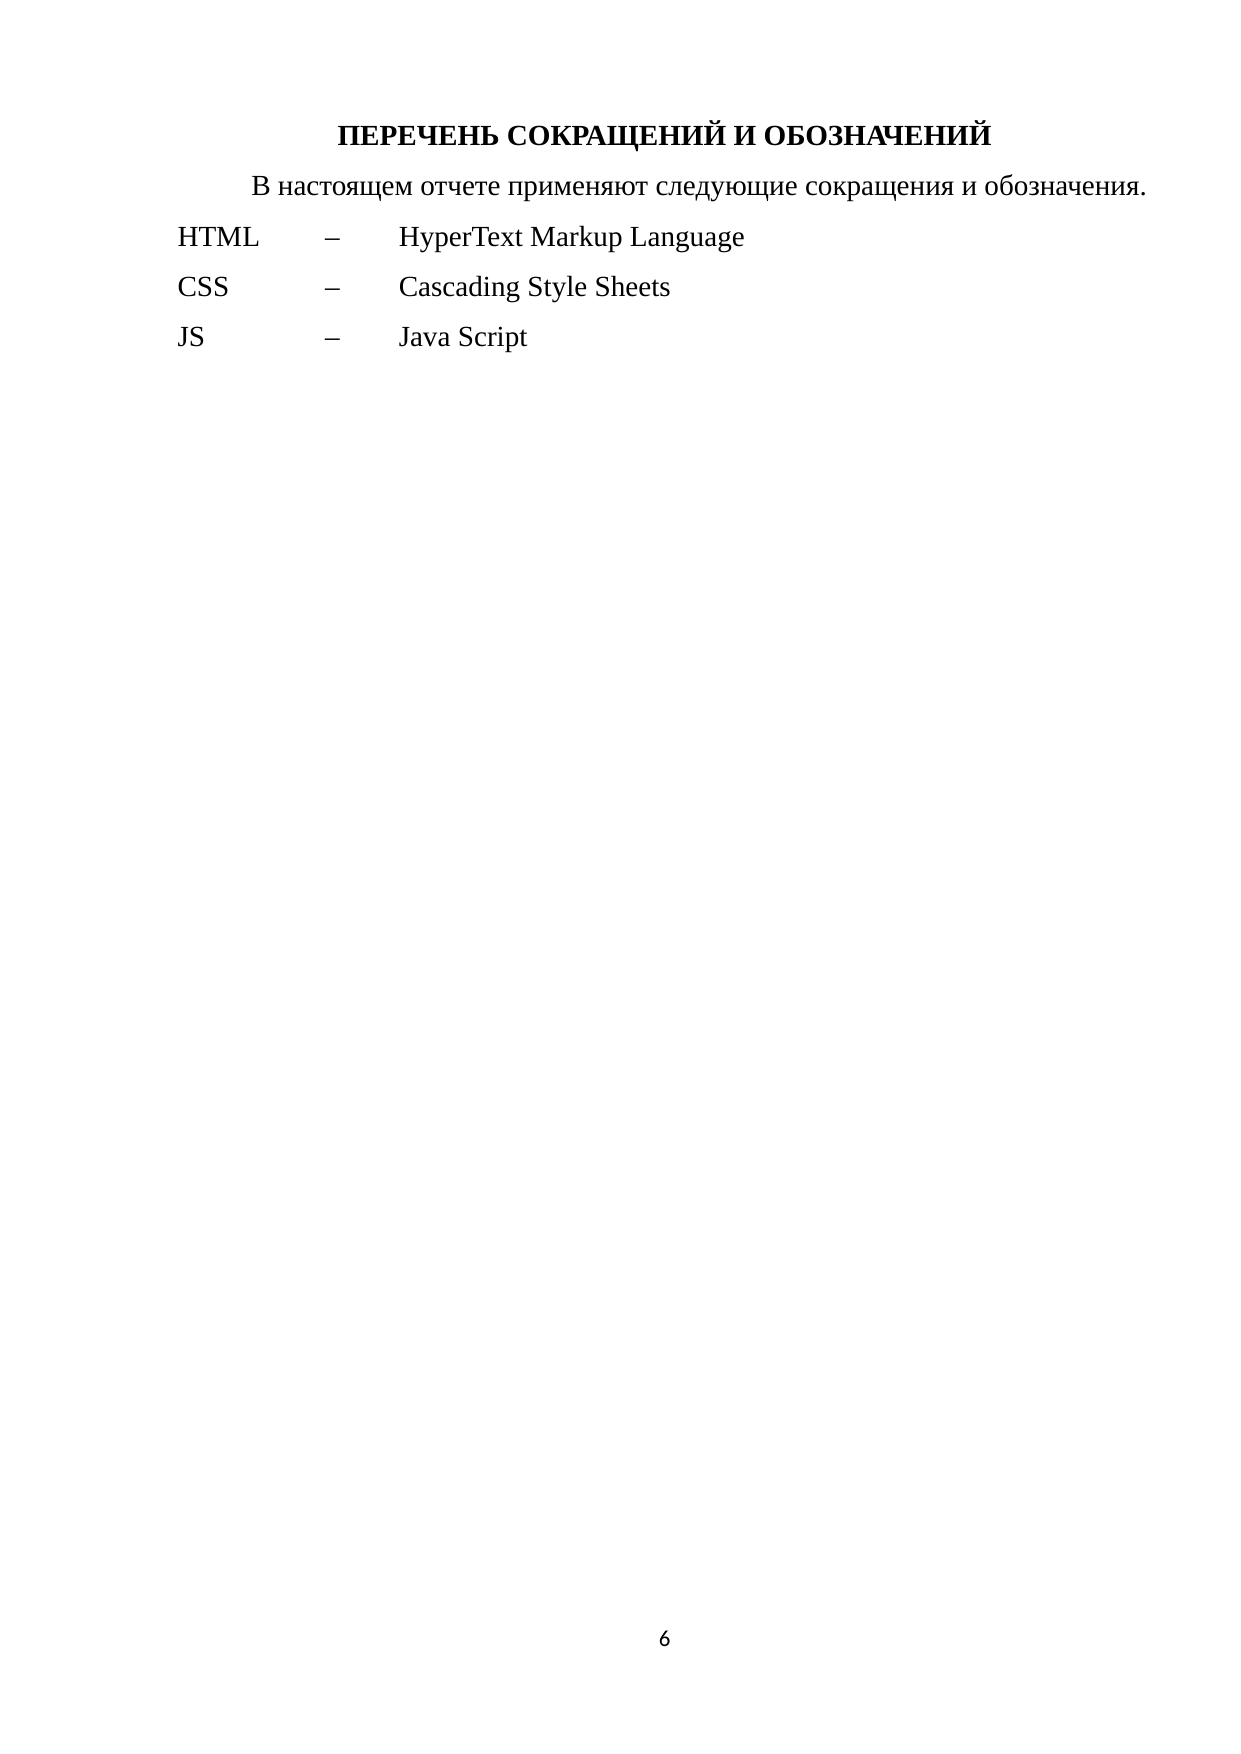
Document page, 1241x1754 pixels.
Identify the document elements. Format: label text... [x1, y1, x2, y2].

text В настоящем отчете применяют следующие сокращения и обозначения. [177, 168, 1152, 202]
subtitle ПЕРЕЧЕНЬ СОКРАЩЕНИЙ И ОБОЗНАЧЕНИЙ [177, 118, 1152, 152]
text CSS – Cascading Style Sheets [177, 269, 1152, 303]
text HTML – HyperText Markup Language [177, 219, 1152, 252]
text JS – Java Script [177, 319, 1152, 353]
